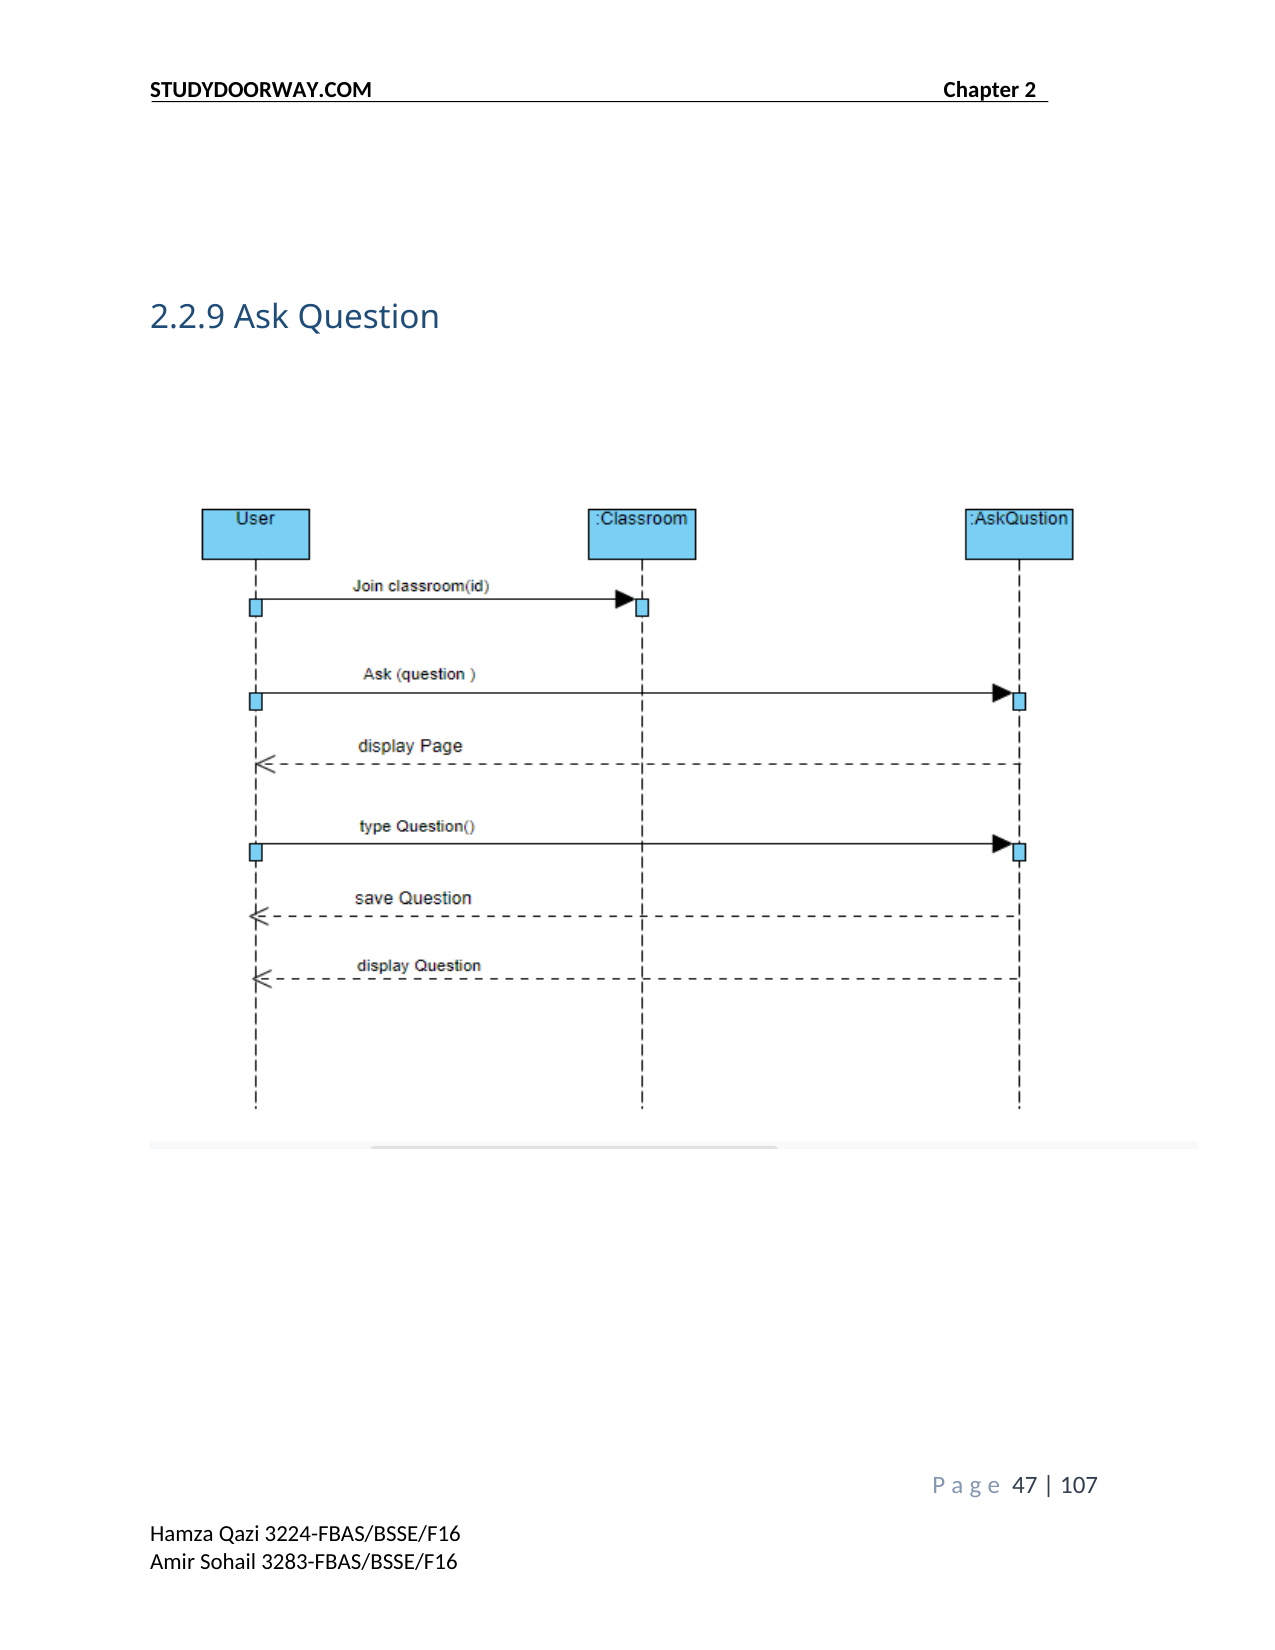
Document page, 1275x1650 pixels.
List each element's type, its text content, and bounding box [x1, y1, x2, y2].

subtitle 2.2.9 Ask Question [150, 293, 1125, 338]
picture [150, 482, 1199, 1149]
